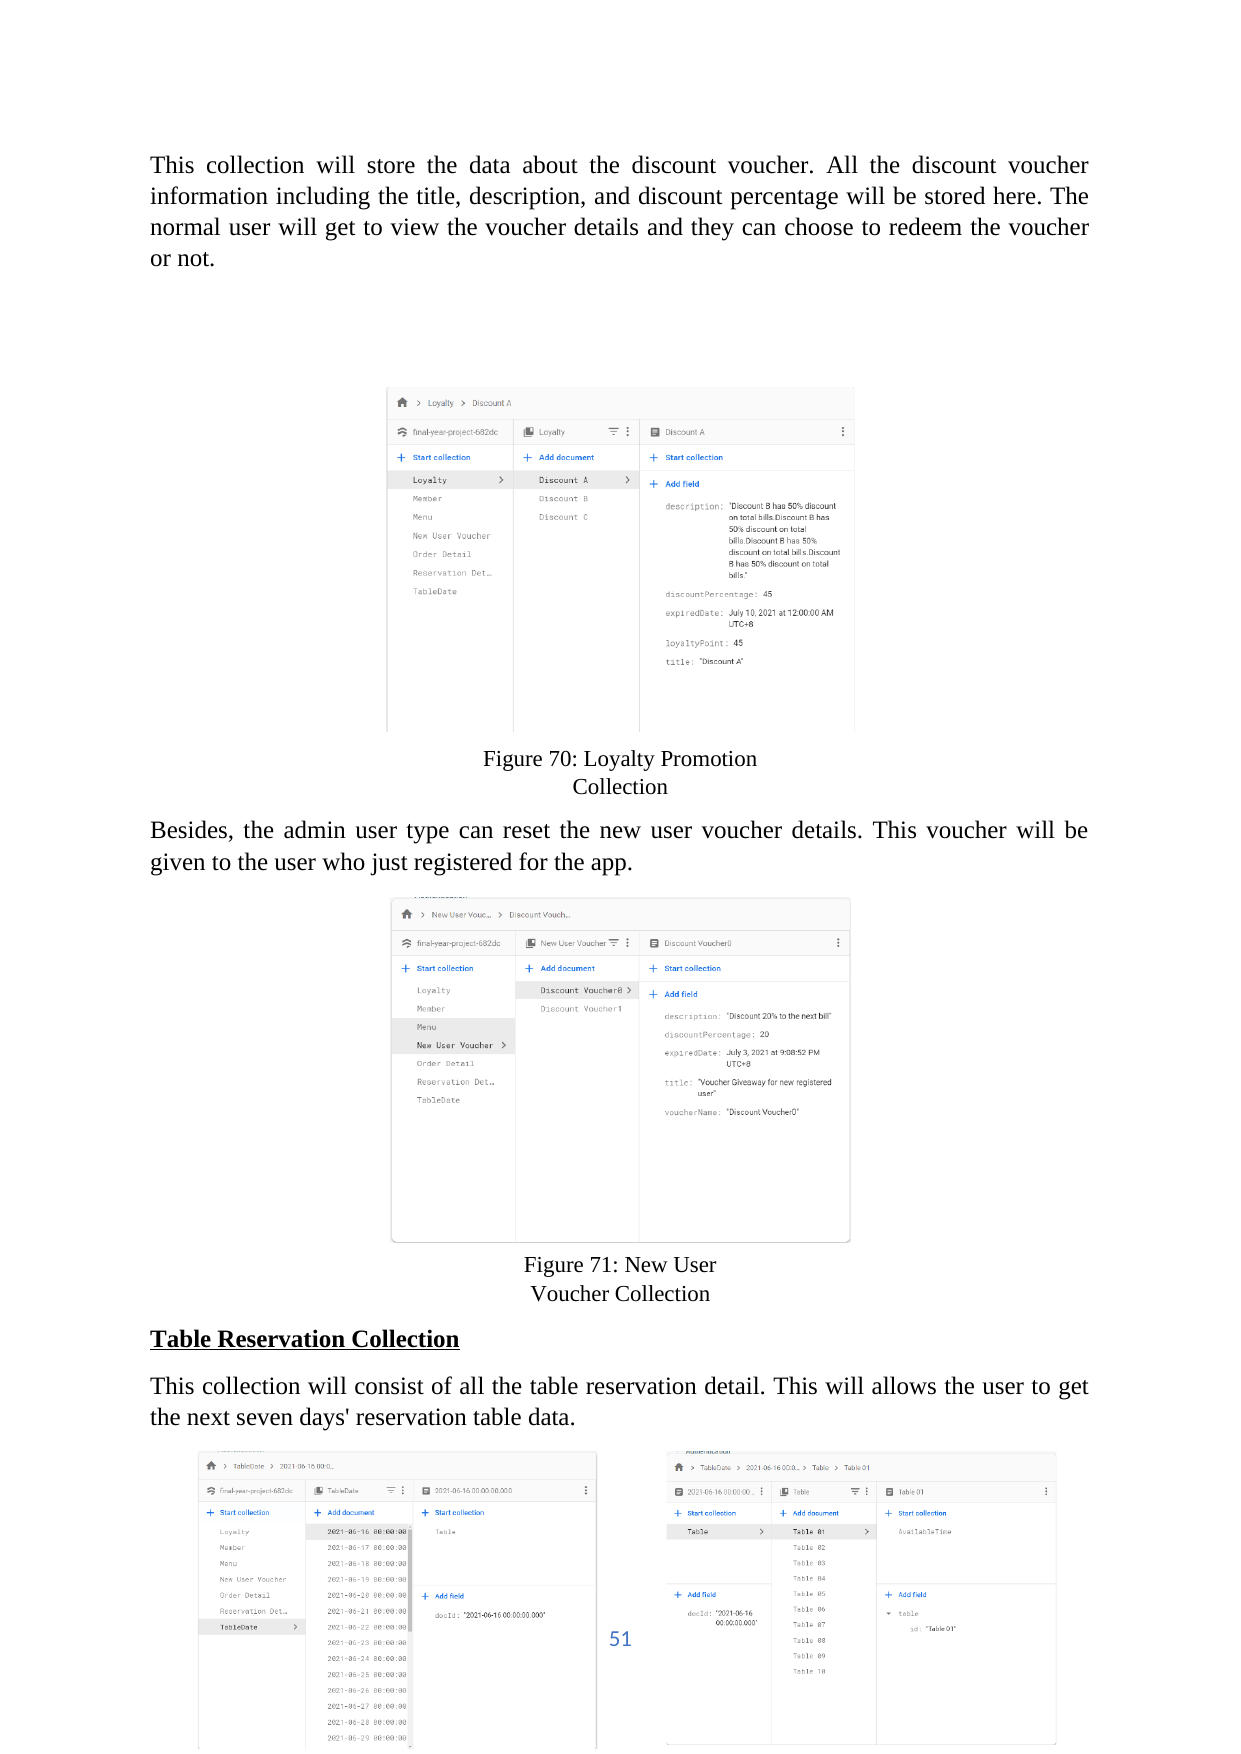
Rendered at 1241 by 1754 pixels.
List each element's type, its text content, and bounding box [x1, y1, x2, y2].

text Besides, the admin user type can reset the new user voucher details. This voucher will be given to the user who just registered for the app. [150, 816, 1090, 875]
text This collection will store the data about the discount voucher. All the discount voucher information including the title, description, and discount percentage will be stored here. The normal user will get to view the voucher details and they can choose to redeem the voucher or not. [150, 150, 1090, 272]
text This collection will consist of all the table reservation detail. This will allows the user to get the next seven days' reservation table data. [150, 1371, 1090, 1431]
picture [197, 1451, 598, 1749]
picture [666, 1451, 1057, 1745]
text Table Reservation Collection [150, 1324, 1090, 1352]
picture [386, 387, 855, 732]
picture [389, 897, 851, 1243]
